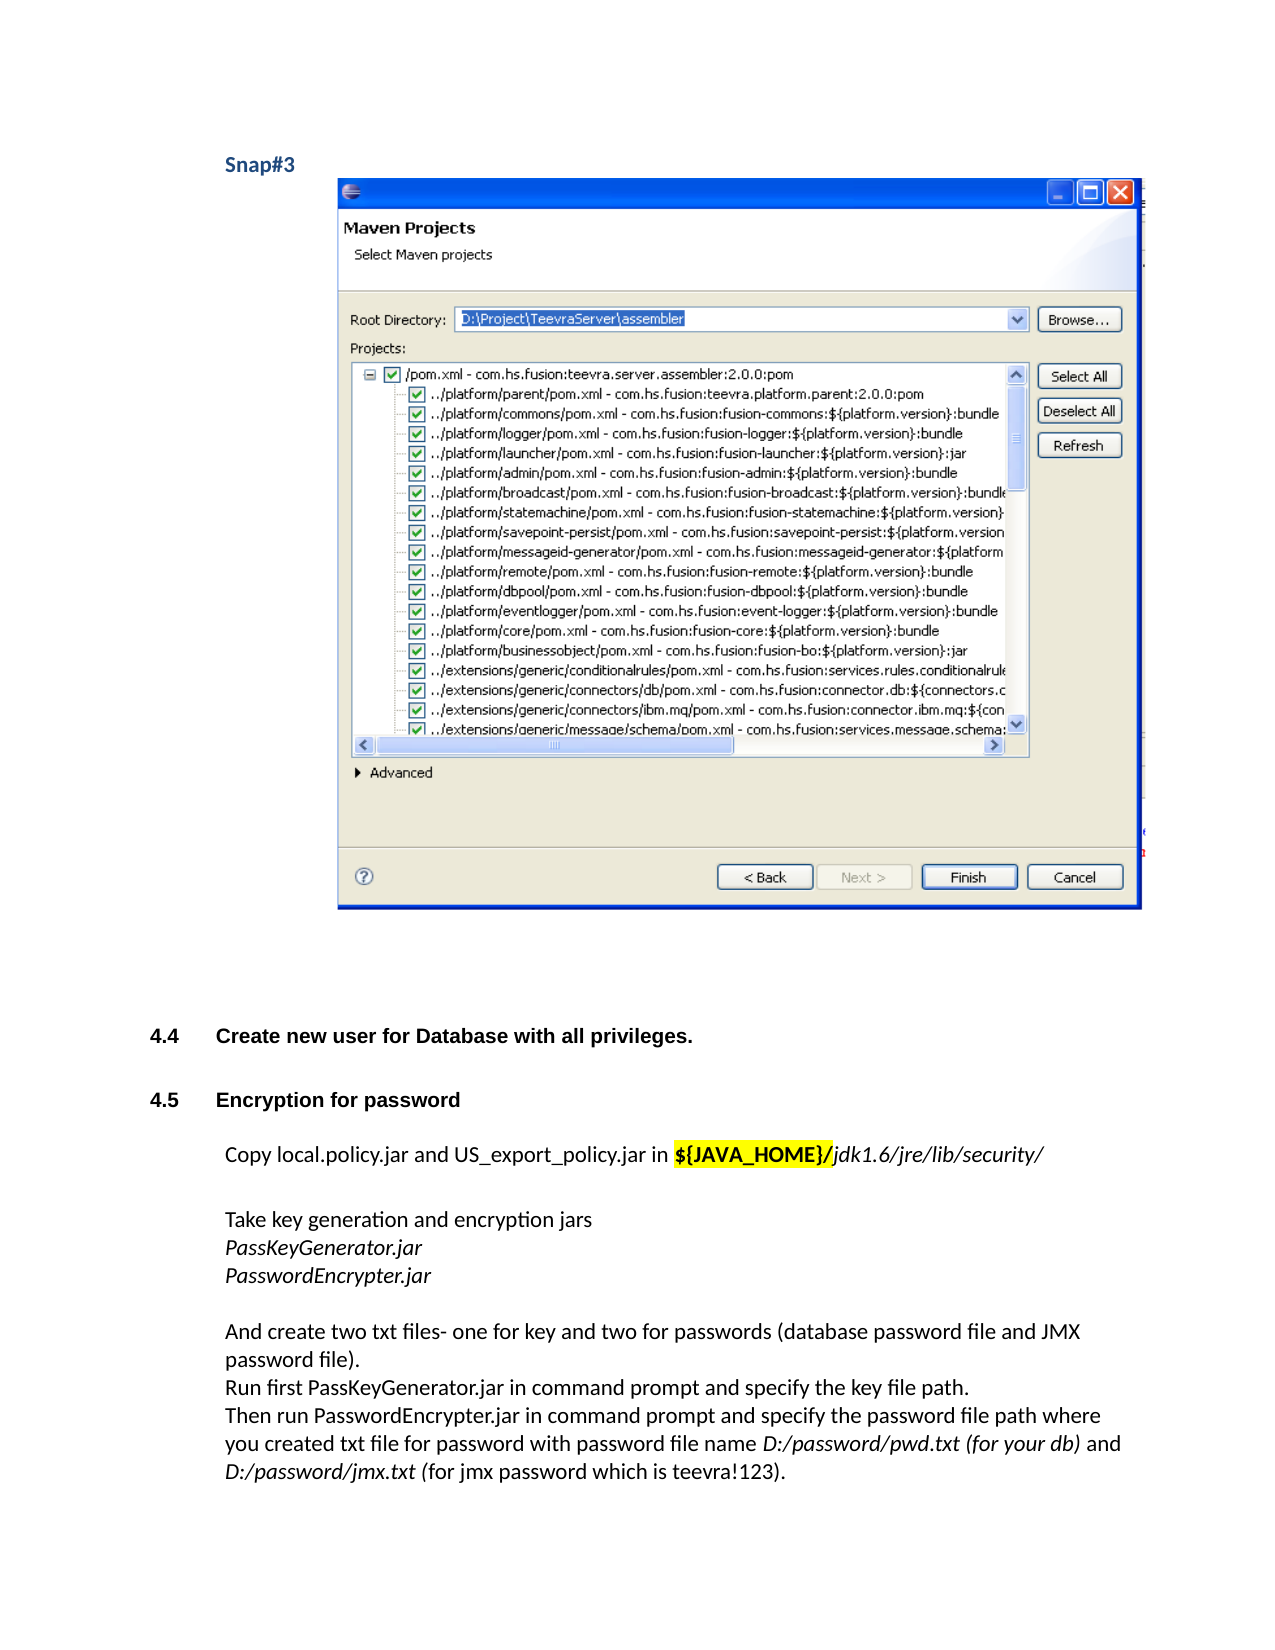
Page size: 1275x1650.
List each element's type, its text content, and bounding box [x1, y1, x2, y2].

text PassKeyGenerator.jar [150, 1233, 1125, 1261]
text Then run PasswordEncrypter.jar in command prompt and specify the password file path where you created txt file for password with password file name D:/password/pwd.txt (for your db) and D:/password/jmx.txt (for jmx password which is teevra!123). [225, 1401, 1125, 1485]
list Copy local.policy.jar and US_export_policy.jar in ${JAVA_HOME}/jdk1.6/jre/lib/security/ [225, 1140, 674, 1168]
text Take key generation and encryption jars [150, 1205, 1125, 1233]
text Run first PassKeyGenerator.jar in command prompt and specify the key file path. [150, 1373, 1125, 1401]
text Encryption for password [150, 1088, 1125, 1112]
text PasswordEncrypter.jar [150, 1261, 1125, 1289]
text And create two txt files- one for key and two for passwords (database password file and JMX password file). [225, 1317, 1125, 1373]
text Create new user for Database with all privileges. [150, 1024, 1125, 1048]
picture [337, 178, 1146, 911]
list Copy local.policy.jar and US_export_policy.jar in ${JAVA_HOME}/jdk1.6/jre/lib/security/ [833, 1140, 1125, 1168]
list Snap#3 [225, 150, 1125, 178]
